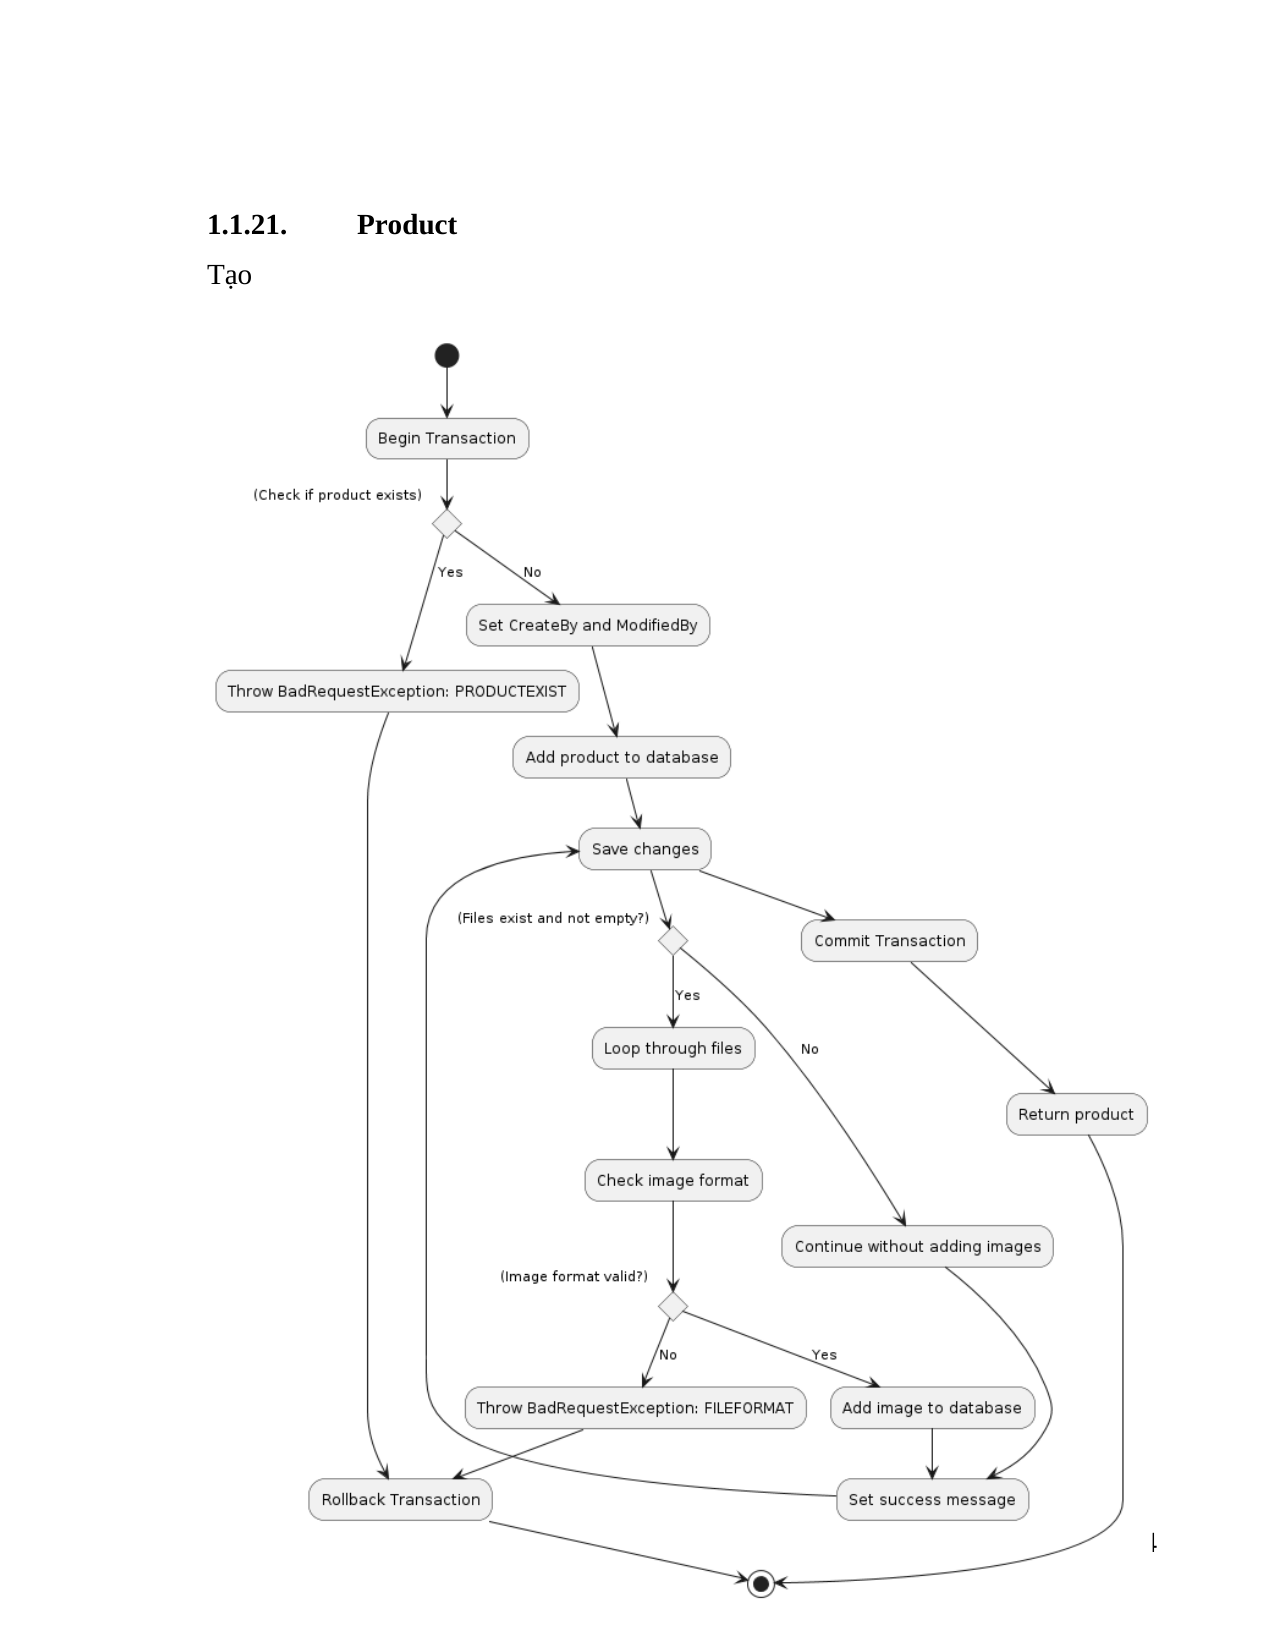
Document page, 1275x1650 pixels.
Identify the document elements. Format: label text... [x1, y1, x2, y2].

picture [207, 336, 1153, 1603]
text Tạo [207, 257, 1157, 291]
subtitle Product [207, 207, 1157, 240]
